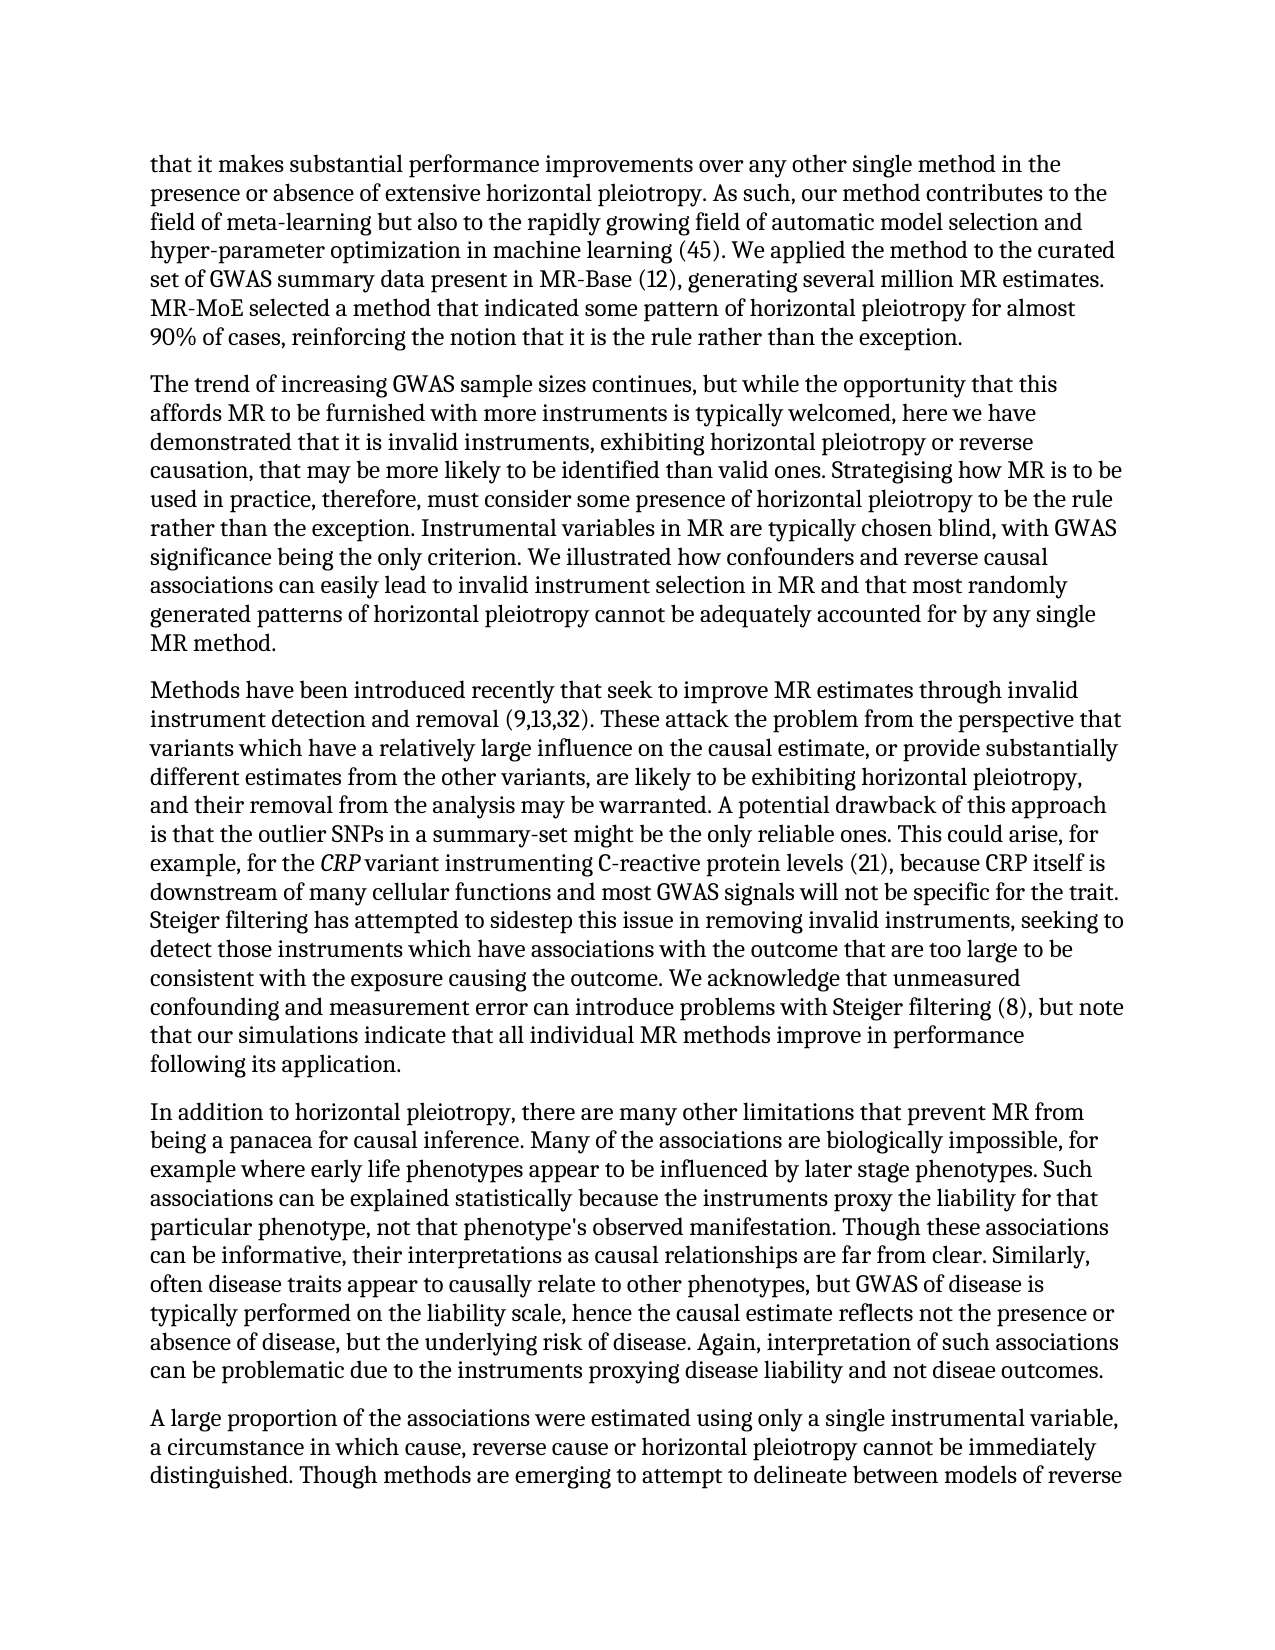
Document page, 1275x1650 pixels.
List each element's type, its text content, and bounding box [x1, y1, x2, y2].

text The trend of increasing GWAS sample sizes continues, but while the opportunity that this affords MR to be furnished with more instruments is typically welcomed, here we have demonstrated that it is invalid instruments, exhibiting horizontal pleiotropy or reverse causation, that may be more likely to be identified than valid ones. Strategising how MR is to be used in practice, therefore, must consider some presence of horizontal pleiotropy to be the rule rather than the exception. Instrumental variables in MR are typically chosen blind, with GWAS significance being the only criterion. We illustrated how confounders and reverse causal associations can easily lead to invalid instrument selection in MR and that most randomly generated patterns of horizontal pleiotropy cannot be adequately accounted for by any single MR method. [150, 370, 1125, 657]
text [150, 150, 1125, 351]
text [150, 1404, 1125, 1490]
text In addition to horizontal pleiotropy, there are many other limitations that prevent MR from being a panacea for causal inference. Many of the associations are biologically impossible, for example where early life phenotypes appear to be influenced by later stage phenotypes. Such associations can be explained statistically because the instruments proxy the liability for that particular phenotype, not that phenotype's observed manifestation. Though these associations can be informative, their interpretations as causal relationships are far from clear. Similarly, often disease traits appear to causally relate to other phenotypes, but GWAS of disease is typically performed on the liability scale, hence the causal estimate reflects not the presence or absence of disease, but the underlying risk of disease. Again, interpretation of such associations can be problematic due to the instruments proxying disease liability and not diseae outcomes. [150, 1097, 1125, 1385]
text Methods have been introduced recently that seek to improve MR estimates through invalid instrument detection and removal (9,13,32). These attack the problem from the perspective that variants which have a relatively large influence on the causal estimate, or provide substantially different estimates from the other variants, are likely to be exhibiting horizontal pleiotropy, and their removal from the analysis may be warranted. A potential drawback of this approach is that the outlier SNPs in a summary-set might be the only reliable ones. This could arise, for example, for the CRP variant instrumenting C-reactive protein levels (21), because CRP itself is downstream of many cellular functions and most GWAS signals will not be specific for the trait. Steiger filtering has attempted to sidestep this issue in removing invalid instruments, seeking to detect those instruments which have associations with the outcome that are too large to be consistent with the exposure causing the outcome. We acknowledge that unmeasured confounding and measurement error can introduce problems with Steiger filtering (8), but note that our simulations indicate that all individual MR methods improve in performance following its application. [150, 676, 1125, 1079]
